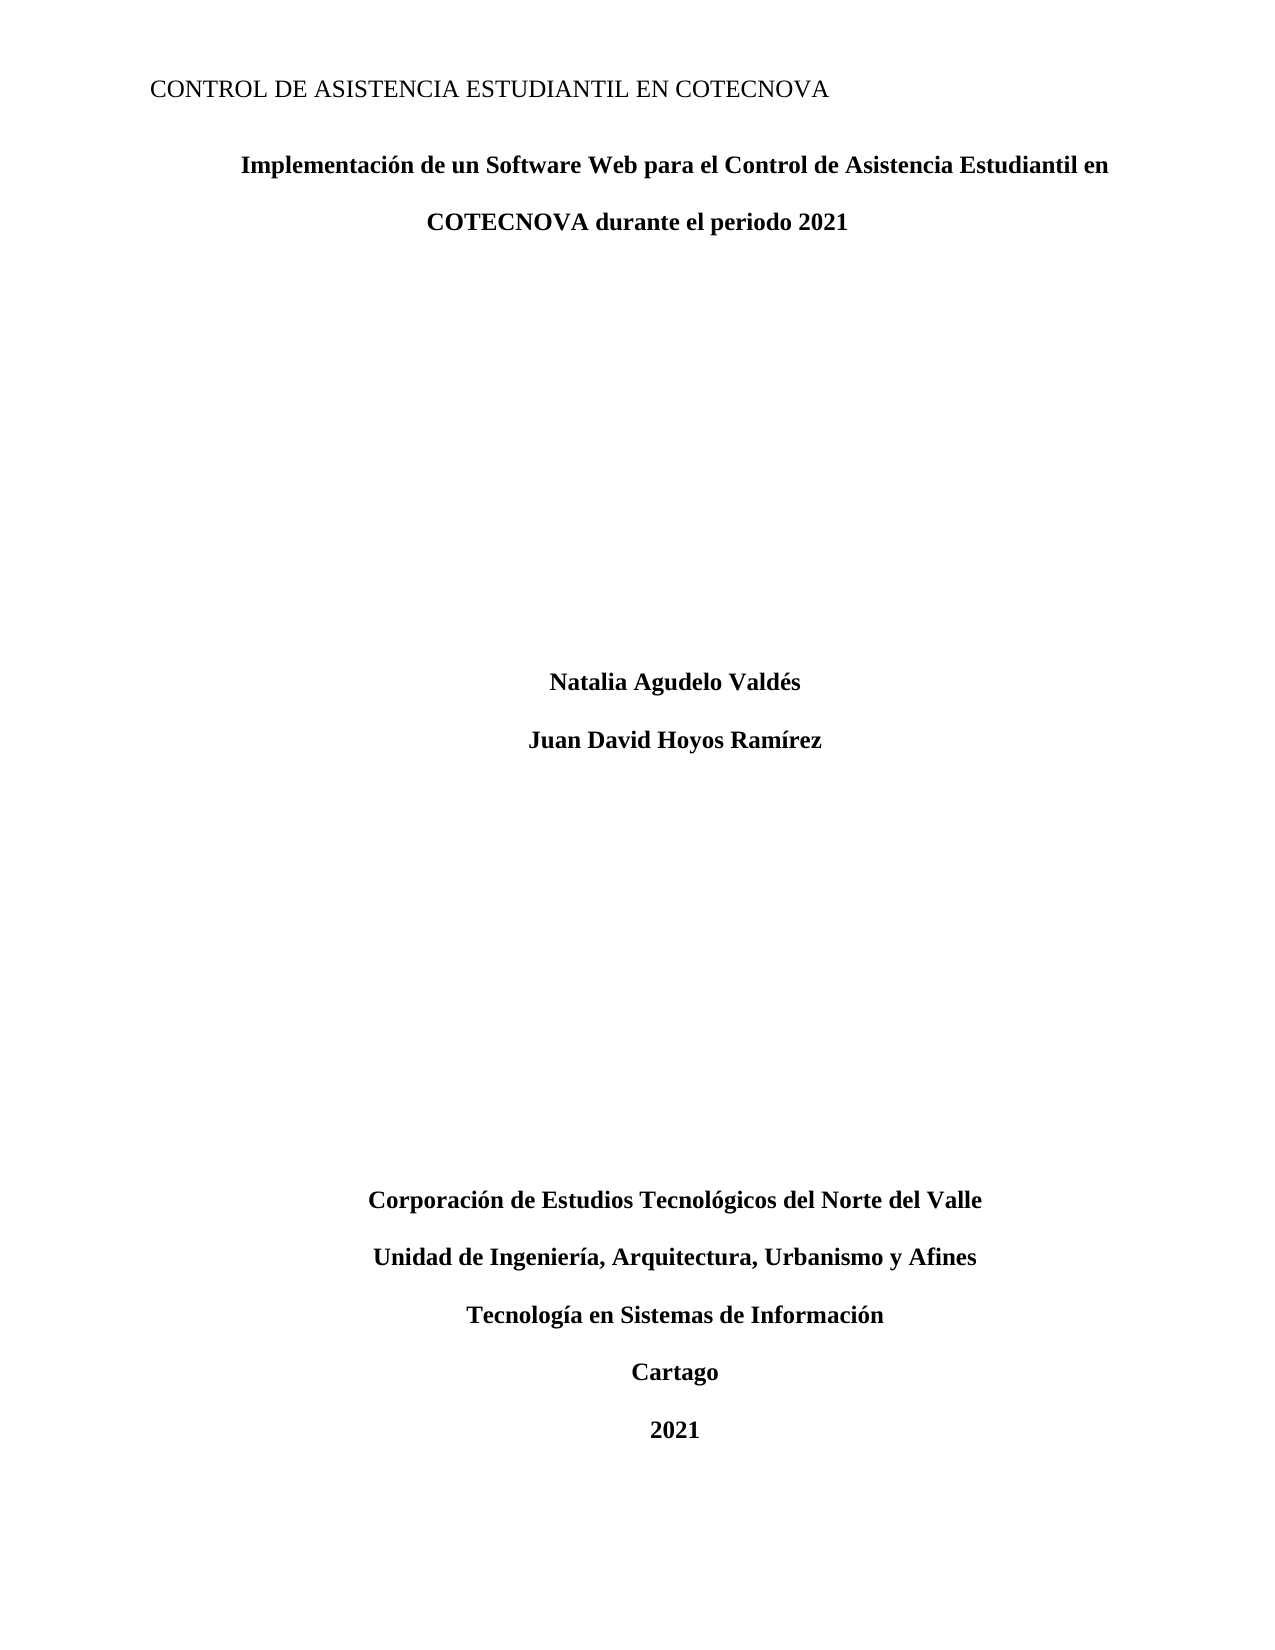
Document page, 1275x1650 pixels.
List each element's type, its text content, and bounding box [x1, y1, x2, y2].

text Implementación de un Software Web para el Control de Asistencia Estudiantil en COTECNOVA durante el periodo 2021 [150, 150, 1125, 236]
text 2021 [150, 1415, 1125, 1444]
text Natalia Agudelo Valdés [150, 667, 1125, 696]
text Cartago [150, 1357, 1125, 1386]
text Corporación de Estudios Tecnológicos del Norte del Valle [150, 1185, 1125, 1214]
text Juan David Hoyos Ramírez [150, 725, 1125, 754]
text Unidad de Ingeniería, Arquitectura, Urbanismo y Afines [150, 1242, 1125, 1271]
text Tecnología en Sistemas de Información [150, 1300, 1125, 1329]
